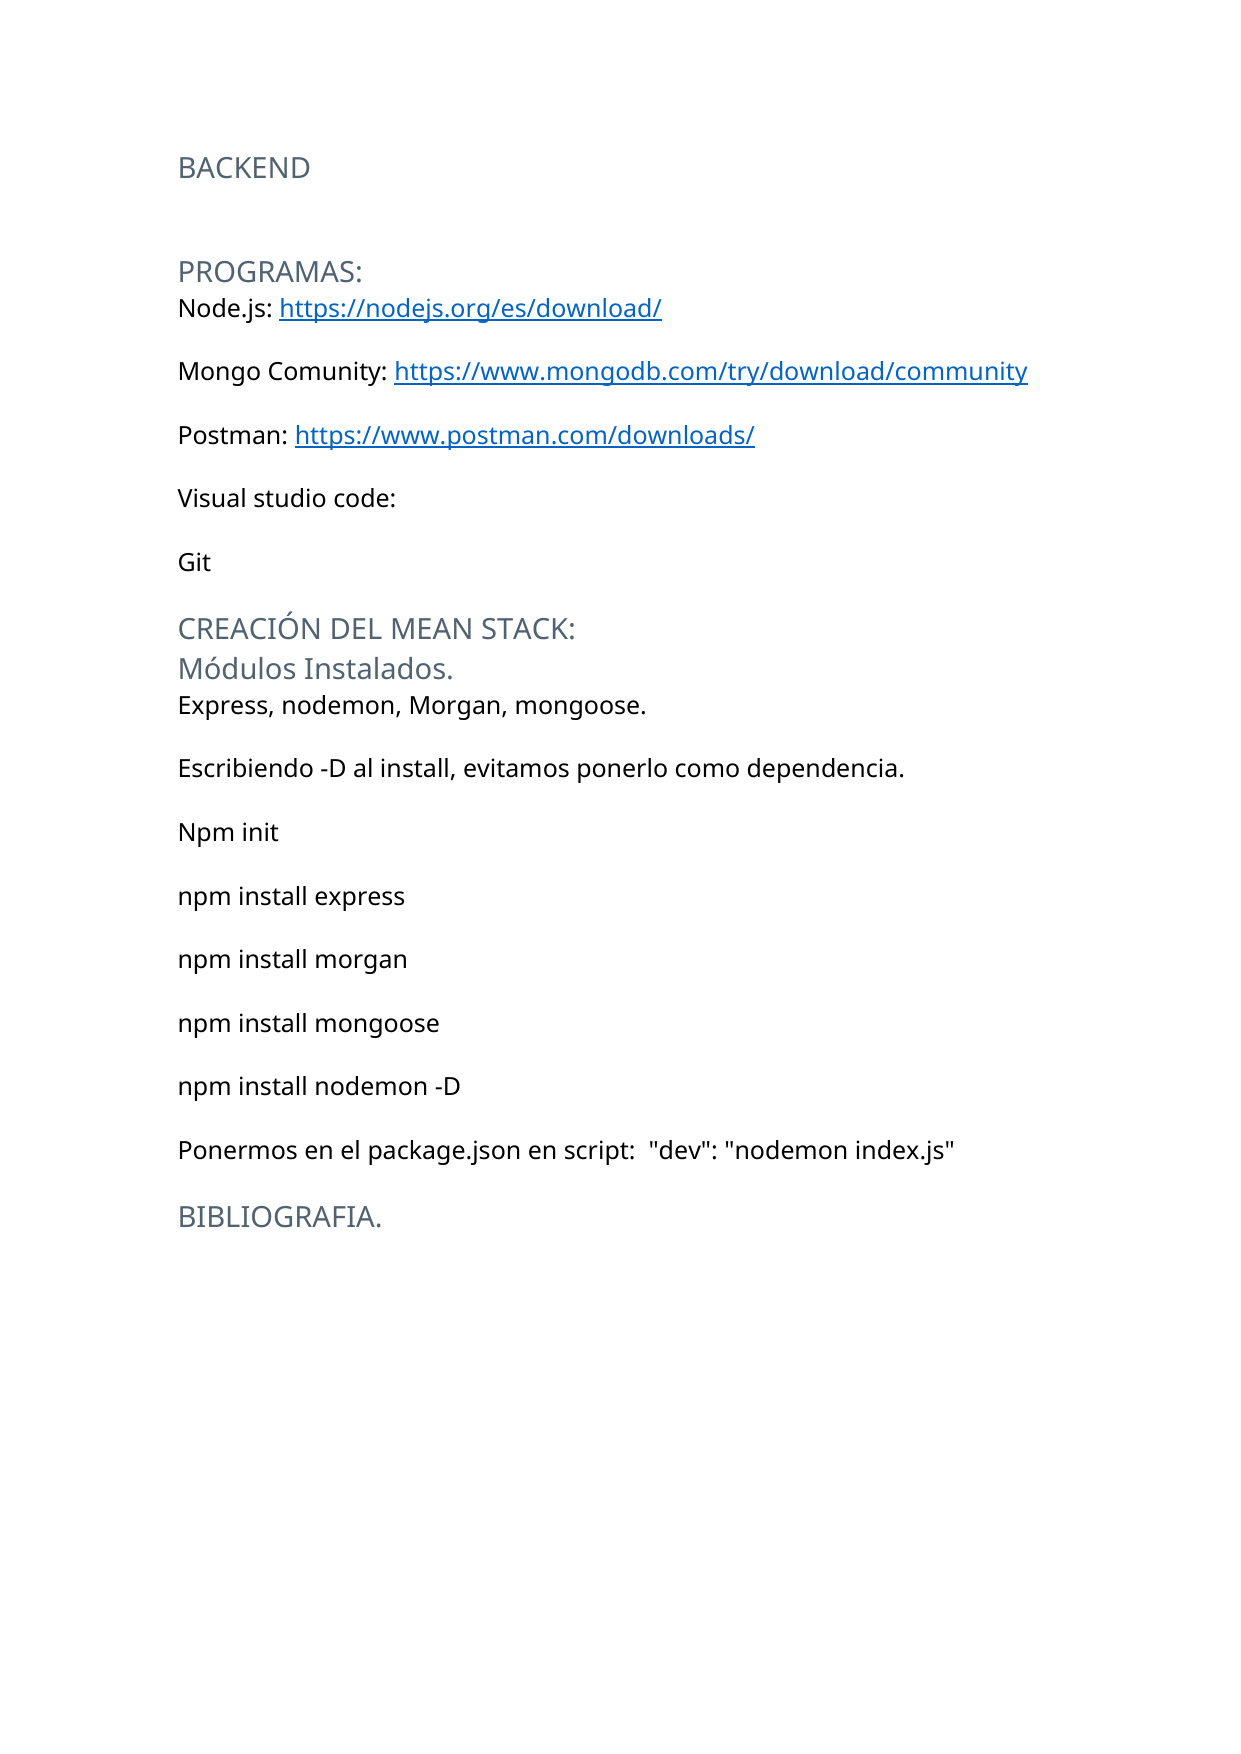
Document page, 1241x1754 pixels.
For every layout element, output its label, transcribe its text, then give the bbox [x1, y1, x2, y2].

text Git [177, 545, 1063, 579]
text npm install nodemon -D [177, 1069, 1063, 1103]
text Npm init [177, 815, 1063, 849]
subtitle backend [177, 148, 1063, 187]
text Express, nodemon, Morgan, mongoose. [177, 688, 1063, 722]
text npm install express [177, 878, 1063, 912]
text Postman: https://www.postman.com/downloads/ [177, 418, 1063, 452]
subtitle BIBLIOGRAFIA. [177, 1196, 1063, 1236]
text Node.js: https://nodejs.org/es/download/ [177, 291, 1063, 324]
subtitle Módulos Instalados. [177, 648, 1063, 688]
text Ponermos en el package.json en script: "dev": "nodemon index.js" [177, 1132, 1063, 1166]
text Escribiendo -D al install, evitamos ponerlo como dependencia. [177, 751, 1063, 785]
text npm install morgan [177, 942, 1063, 976]
text npm install mongoose [177, 1005, 1063, 1039]
text Mongo Comunity: https://www.mongodb.com/try/download/community [177, 354, 1063, 388]
subtitle Creación del Mean Stack: [177, 608, 1063, 648]
subtitle Programas: [177, 251, 1063, 291]
text Visual studio code: [177, 481, 1063, 515]
